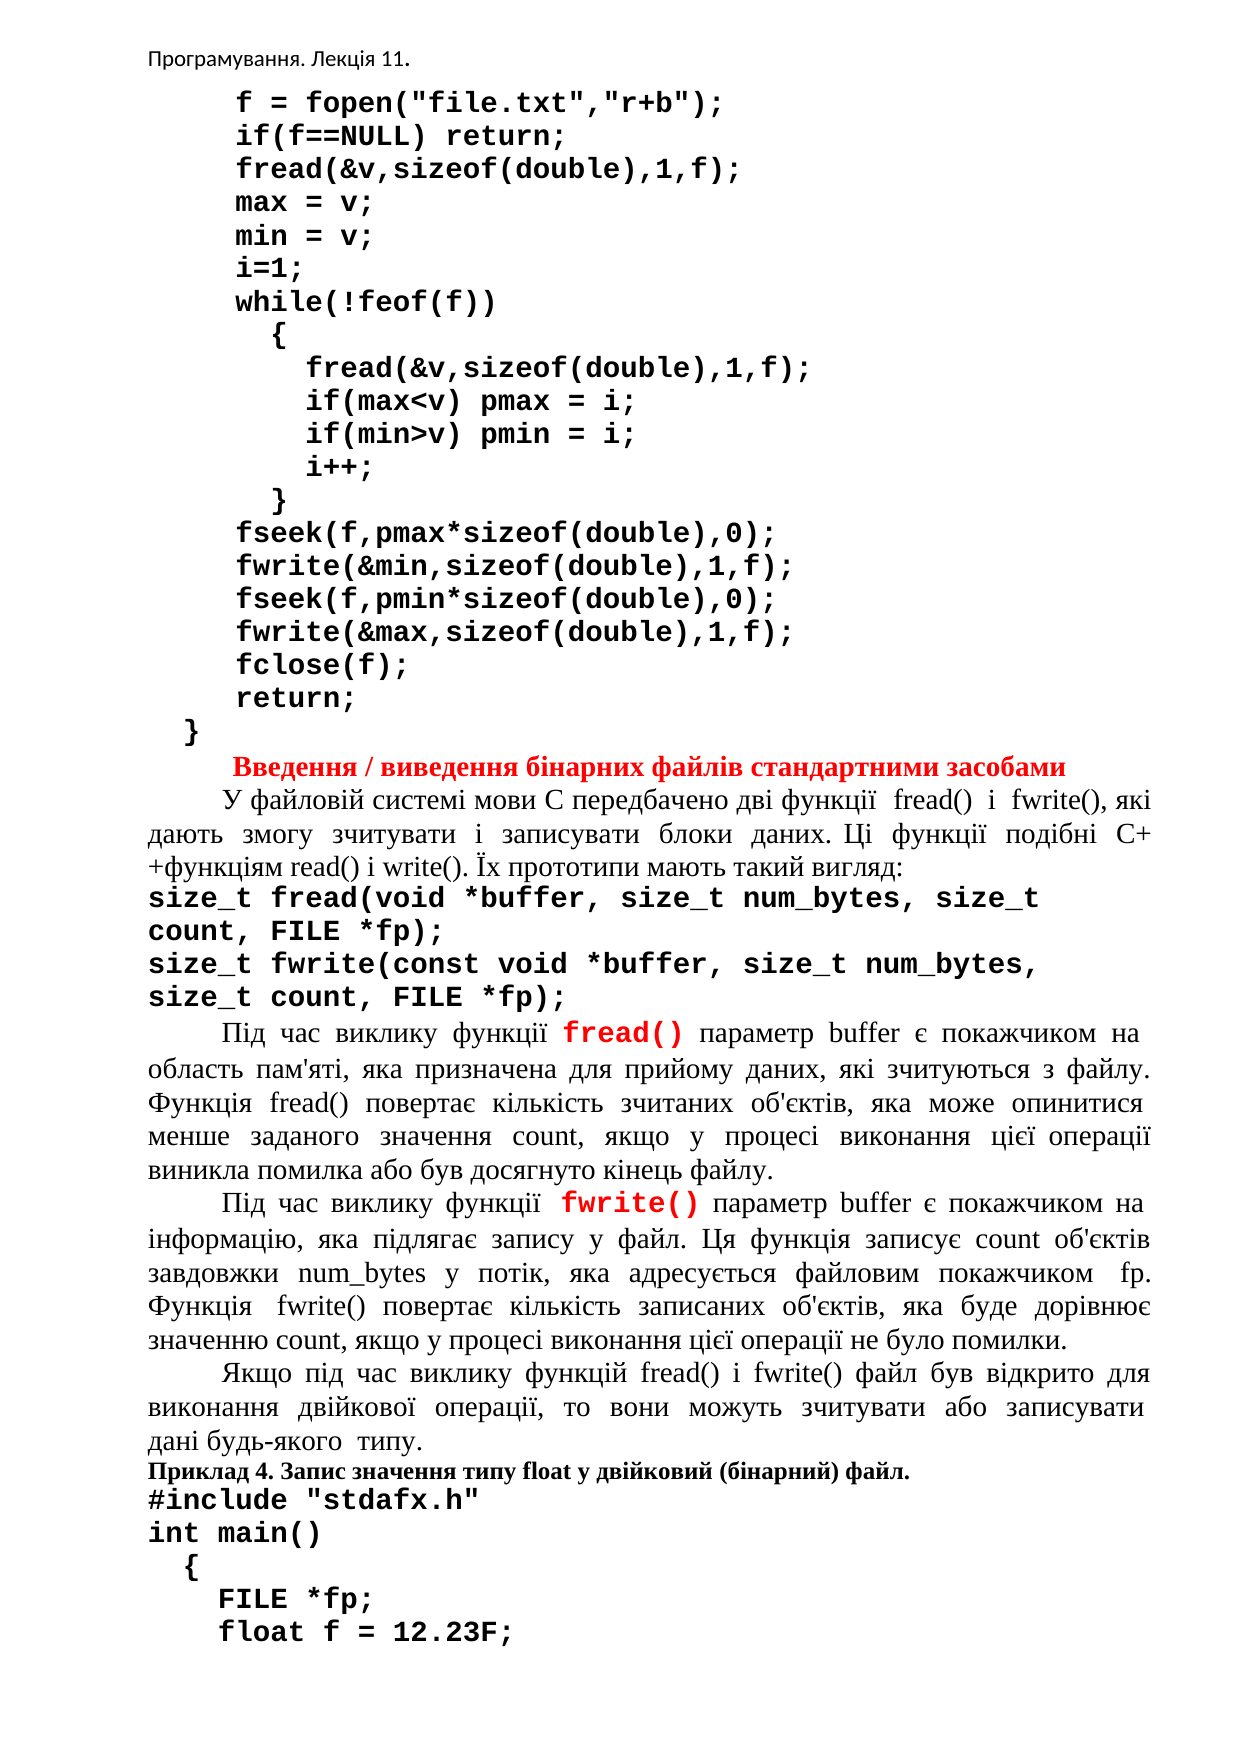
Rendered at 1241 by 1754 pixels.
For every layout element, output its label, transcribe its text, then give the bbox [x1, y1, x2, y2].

text У файловій системі мови С передбачено дві функції fread() і fwrite(), які дають змогу зчитувати і записувати блоки даних. Ці функції подібні С++функціям read() і write(). Їх прототипи мають такий вигляд: [148, 782, 1152, 883]
text i++; [148, 452, 1152, 485]
text fread(&v,sizeof(double),1,f); [148, 154, 1152, 188]
text i=1; [148, 254, 1152, 287]
text #include "stdafx.h" [148, 1485, 1152, 1518]
text if(max<v) pmax = i; [148, 386, 1152, 419]
text min = v; [148, 221, 1152, 254]
text fseek(f,pmax*sizeof(double),0); [148, 518, 1152, 551]
text Якщо під час виклику функцій fread() і fwrite() файл був відкрито для виконання двійкової операції, то вони можуть зчитувати або записувати дані будь-якого типу. [148, 1356, 1152, 1456]
text if(f==NULL) return; [148, 122, 1152, 154]
text } [148, 485, 1152, 518]
text fwrite(&max,sizeof(double),1,f); [148, 617, 1152, 650]
text return; [148, 683, 1152, 716]
text { [148, 320, 1152, 353]
text fread(&v,sizeof(double),1,f); [148, 353, 1152, 386]
text FILE *fp; [148, 1584, 1152, 1617]
text max = v; [148, 188, 1152, 221]
text while(!feof(f)) [148, 287, 1152, 320]
text if(min>v) pmin = i; [148, 419, 1152, 452]
text Під час виклику функції fread() параметр buffer є покажчиком на область пам'яті, яка призначена для прийому даних, які зчитуються з файлу. Функція fread() повертає кількість зчитаних об'єктів, яка може опинитися менше заданого значення count, якщо у процесі виконання цієї операції виникла помилка або був досягнуто кінець файлу. [148, 1015, 1152, 1185]
text fseek(f,pmin*sizeof(double),0); [148, 584, 1152, 617]
text int main() [148, 1518, 1152, 1551]
text Приклад 4. Запис значення типу float у двійковий (бінарний) файл. [148, 1456, 1152, 1485]
text float f = 12.23F; [148, 1617, 1152, 1650]
text f = fopen("file.txt","r+b"); [148, 88, 1152, 122]
text fwrite(&min,sizeof(double),1,f); [148, 551, 1152, 584]
text } [148, 716, 1152, 749]
text { [148, 1551, 1152, 1584]
text size_t fwrite(const void *buffer, size_t num_bytes, size_t count, FILE *fp); [148, 949, 1152, 1015]
text size_t fread(void *buffer, size_t num_bytes, size_t count, FILE *fp); [148, 883, 1152, 949]
text Під час виклику функції fwrite() параметр buffer є покажчиком на інформацію, яка підлягає запису у файл. Ця функція записує count об'єктів завдовжки num_bytes у потік, яка адресується файловим покажчиком fp. Функція fwrite() повертає кількість записаних об'єктів, яка буде дорівнює значенню count, якщо у процесі виконання цієї операції не було помилки. [148, 1185, 1152, 1356]
text Введення / виведення бінарних файлів стандартними засобами [148, 749, 1152, 782]
text fclose(f); [148, 650, 1152, 683]
